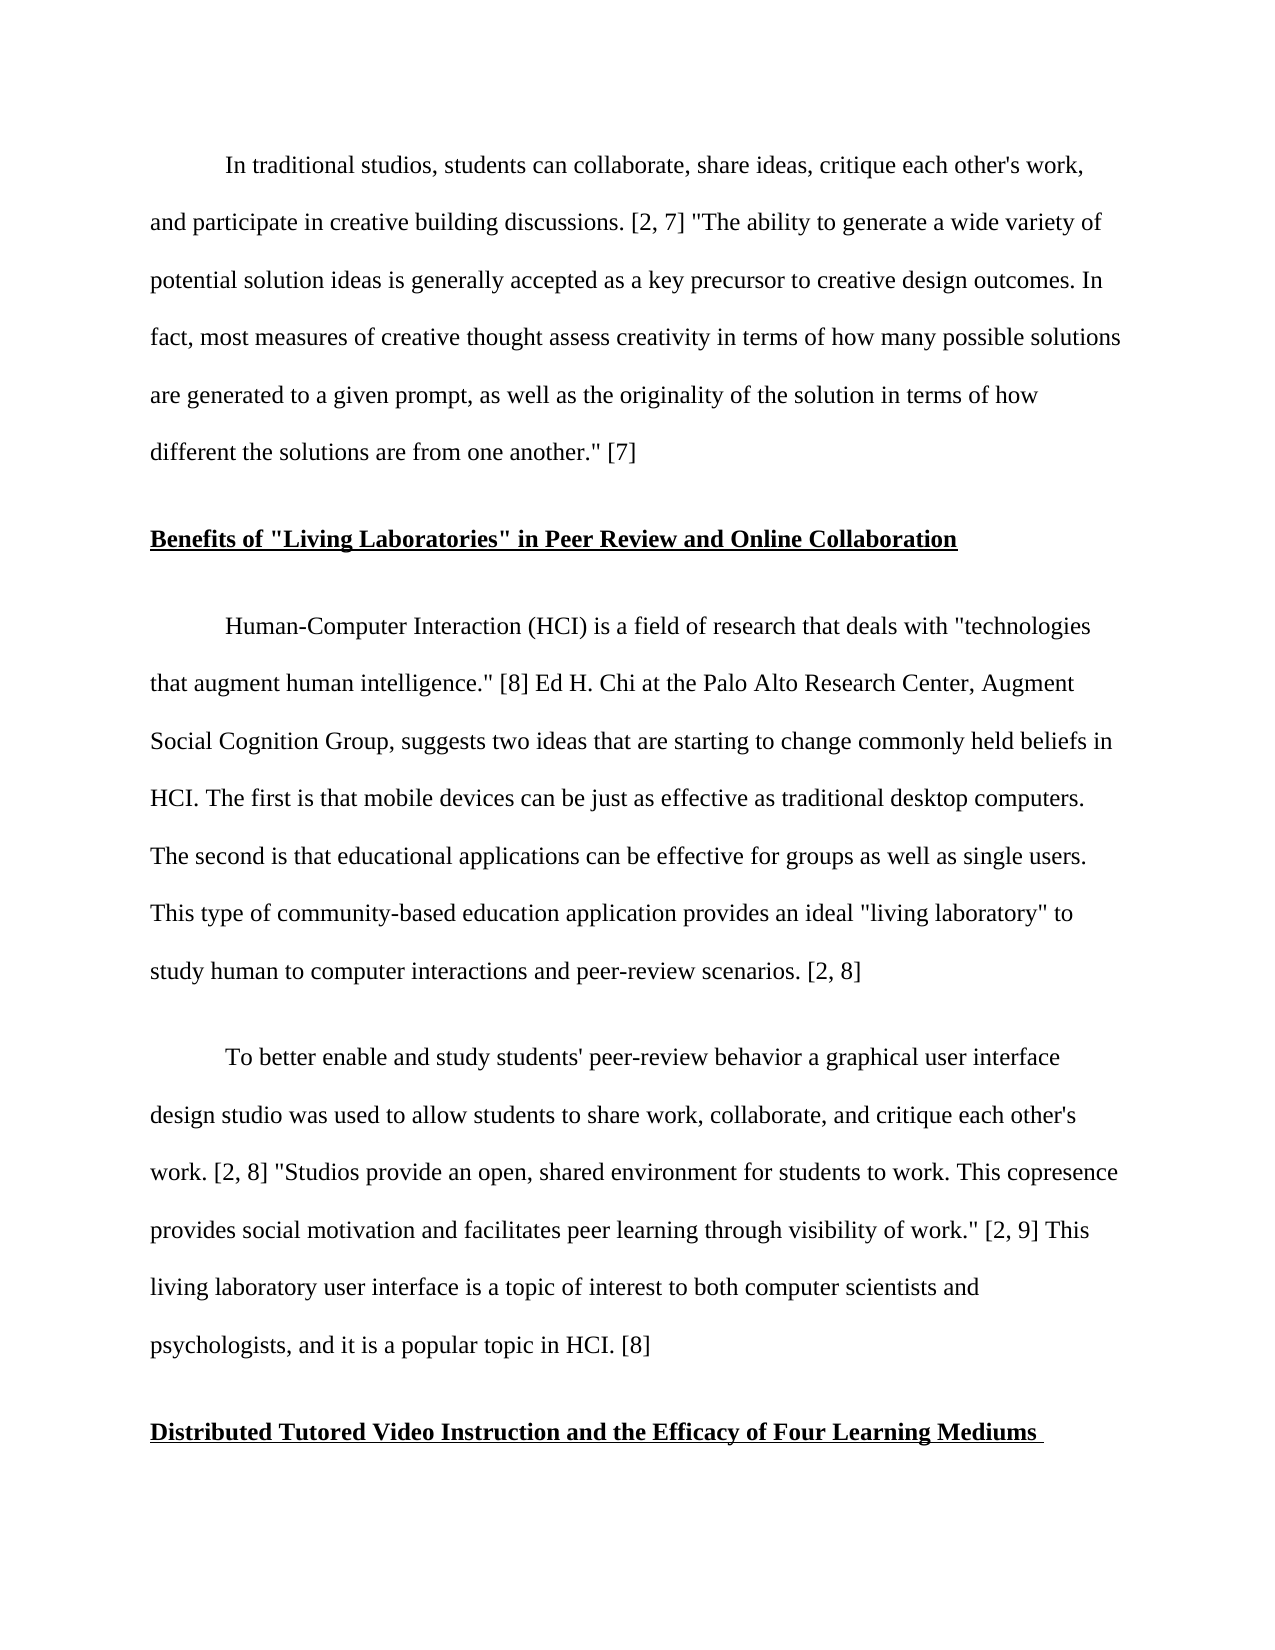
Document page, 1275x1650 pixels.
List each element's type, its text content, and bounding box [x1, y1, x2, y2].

text Distributed Tutored Video Instruction and the Efficacy of Four Learning Mediums [150, 1417, 1125, 1445]
text To better enable and study students' peer-review behavior a graphical user interface design studio was used to allow students to share work, collaborate, and critique each other's work. [2, 8] "Studios provide an open, shared environment for students to work. This copresence provides social motivation and facilitates peer learning through visibility of work." [2, 9] This living laboratory user interface is a topic of interest to both computer scientists and psychologists, and it is a popular topic in HCI. [8] [150, 1042, 1125, 1359]
text Benefits of "Living Laboratories" in Peer Review and Online Collaboration [150, 524, 1125, 553]
text Human-Computer Interaction (HCI) is a field of research that deals with "technologies that augment human intelligence." [8] Ed H. Chi at the Palo Alto Research Center, Augment Social Cognition Group, suggests two ideas that are starting to change commonly held beliefs in HCI. The first is that mobile devices can be just as effective as traditional desktop computers. The second is that educational applications can be effective for groups as well as single users. This type of community-based education application provides an ideal "living laboratory" to study human to computer interactions and peer-review scenarios. [2, 8] [150, 611, 1125, 984]
text In traditional studios, students can collaborate, share ideas, critique each other's work, and participate in creative building discussions. [2, 7] "The ability to generate a wide variety of potential solution ideas is generally accepted as a key precursor to creative design outcomes. In fact, most measures of creative thought assess creativity in terms of how many possible solutions are generated to a given prompt, as well as the originality of the solution in terms of how different the solutions are from one another." [7] [150, 150, 1125, 466]
